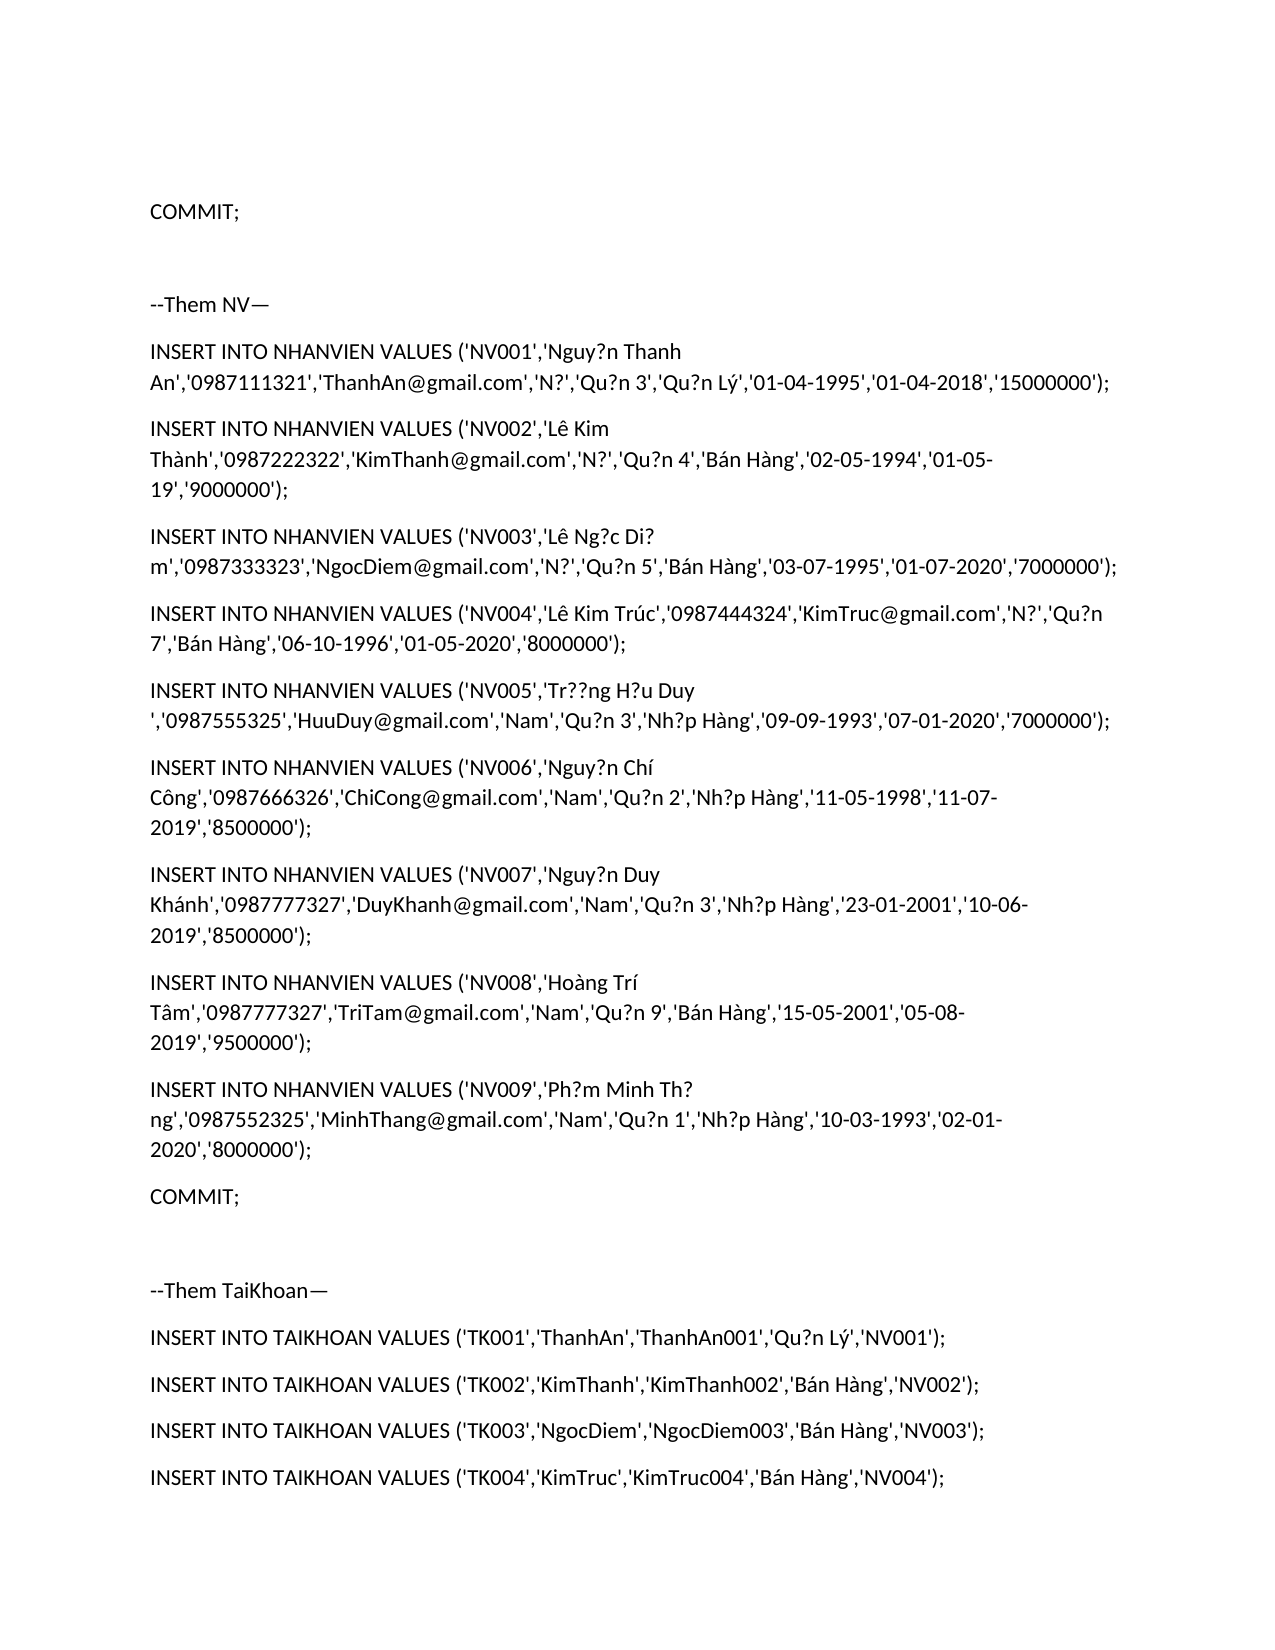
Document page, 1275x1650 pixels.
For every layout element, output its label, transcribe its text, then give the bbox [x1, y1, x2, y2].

text COMMIT; [150, 197, 1125, 225]
text INSERT INTO NHANVIEN VALUES ('NV007','Nguy?n Duy Khánh','0987777327','DuyKhanh@gmail.com','Nam','Qu?n 3','Nh?p Hàng','23-01-2001','10-06-2019','8500000'); [150, 860, 1125, 949]
text --Them NV— [150, 291, 1125, 319]
text INSERT INTO TAIKHOAN VALUES ('TK001','ThanhAn','ThanhAn001','Qu?n Lý','NV001'); [150, 1323, 1125, 1351]
text INSERT INTO TAIKHOAN VALUES ('TK003','NgocDiem','NgocDiem003','Bán Hàng','NV003'); [150, 1417, 1125, 1445]
text COMMIT; [150, 1182, 1125, 1210]
text INSERT INTO NHANVIEN VALUES ('NV006','Nguy?n Chí Công','0987666326','ChiCong@gmail.com','Nam','Qu?n 2','Nh?p Hàng','11-05-1998','11-07-2019','8500000'); [150, 753, 1125, 842]
text INSERT INTO NHANVIEN VALUES ('NV001','Nguy?n Thanh An','0987111321','ThanhAn@gmail.com','N?','Qu?n 3','Qu?n Lý','01-04-1995','01-04-2018','15000000'); [150, 337, 1125, 396]
text INSERT INTO NHANVIEN VALUES ('NV004','Lê Kim Trúc','0987444324','KimTruc@gmail.com','N?','Qu?n 7','Bán Hàng','06-10-1996','01-05-2020','8000000'); [150, 599, 1125, 657]
text INSERT INTO NHANVIEN VALUES ('NV008','Hoàng Trí Tâm','0987777327','TriTam@gmail.com','Nam','Qu?n 9','Bán Hàng','15-05-2001','05-08-2019','9500000'); [150, 968, 1125, 1056]
text INSERT INTO NHANVIEN VALUES ('NV002','Lê Kim Thành','0987222322','KimThanh@gmail.com','N?','Qu?n 4','Bán Hàng','02-05-1994','01-05-19','9000000'); [150, 414, 1125, 503]
text INSERT INTO TAIKHOAN VALUES ('TK002','KimThanh','KimThanh002','Bán Hàng','NV002'); [150, 1370, 1125, 1398]
text INSERT INTO TAIKHOAN VALUES ('TK004','KimTruc','KimTruc004','Bán Hàng','NV004'); [150, 1463, 1125, 1492]
text INSERT INTO NHANVIEN VALUES ('NV003','Lê Ng?c Di?m','0987333323','NgocDiem@gmail.com','N?','Qu?n 5','Bán Hàng','03-07-1995','01-07-2020','7000000'); [150, 522, 1125, 580]
text INSERT INTO NHANVIEN VALUES ('NV005','Tr??ng H?u Duy ','0987555325','HuuDuy@gmail.com','Nam','Qu?n 3','Nh?p Hàng','09-09-1993','07-01-2020','7000000'); [150, 676, 1125, 734]
text INSERT INTO NHANVIEN VALUES ('NV009','Ph?m Minh Th?ng','0987552325','MinhThang@gmail.com','Nam','Qu?n 1','Nh?p Hàng','10-03-1993','02-01-2020','8000000'); [150, 1075, 1125, 1163]
text --Them TaiKhoan— [150, 1276, 1125, 1304]
